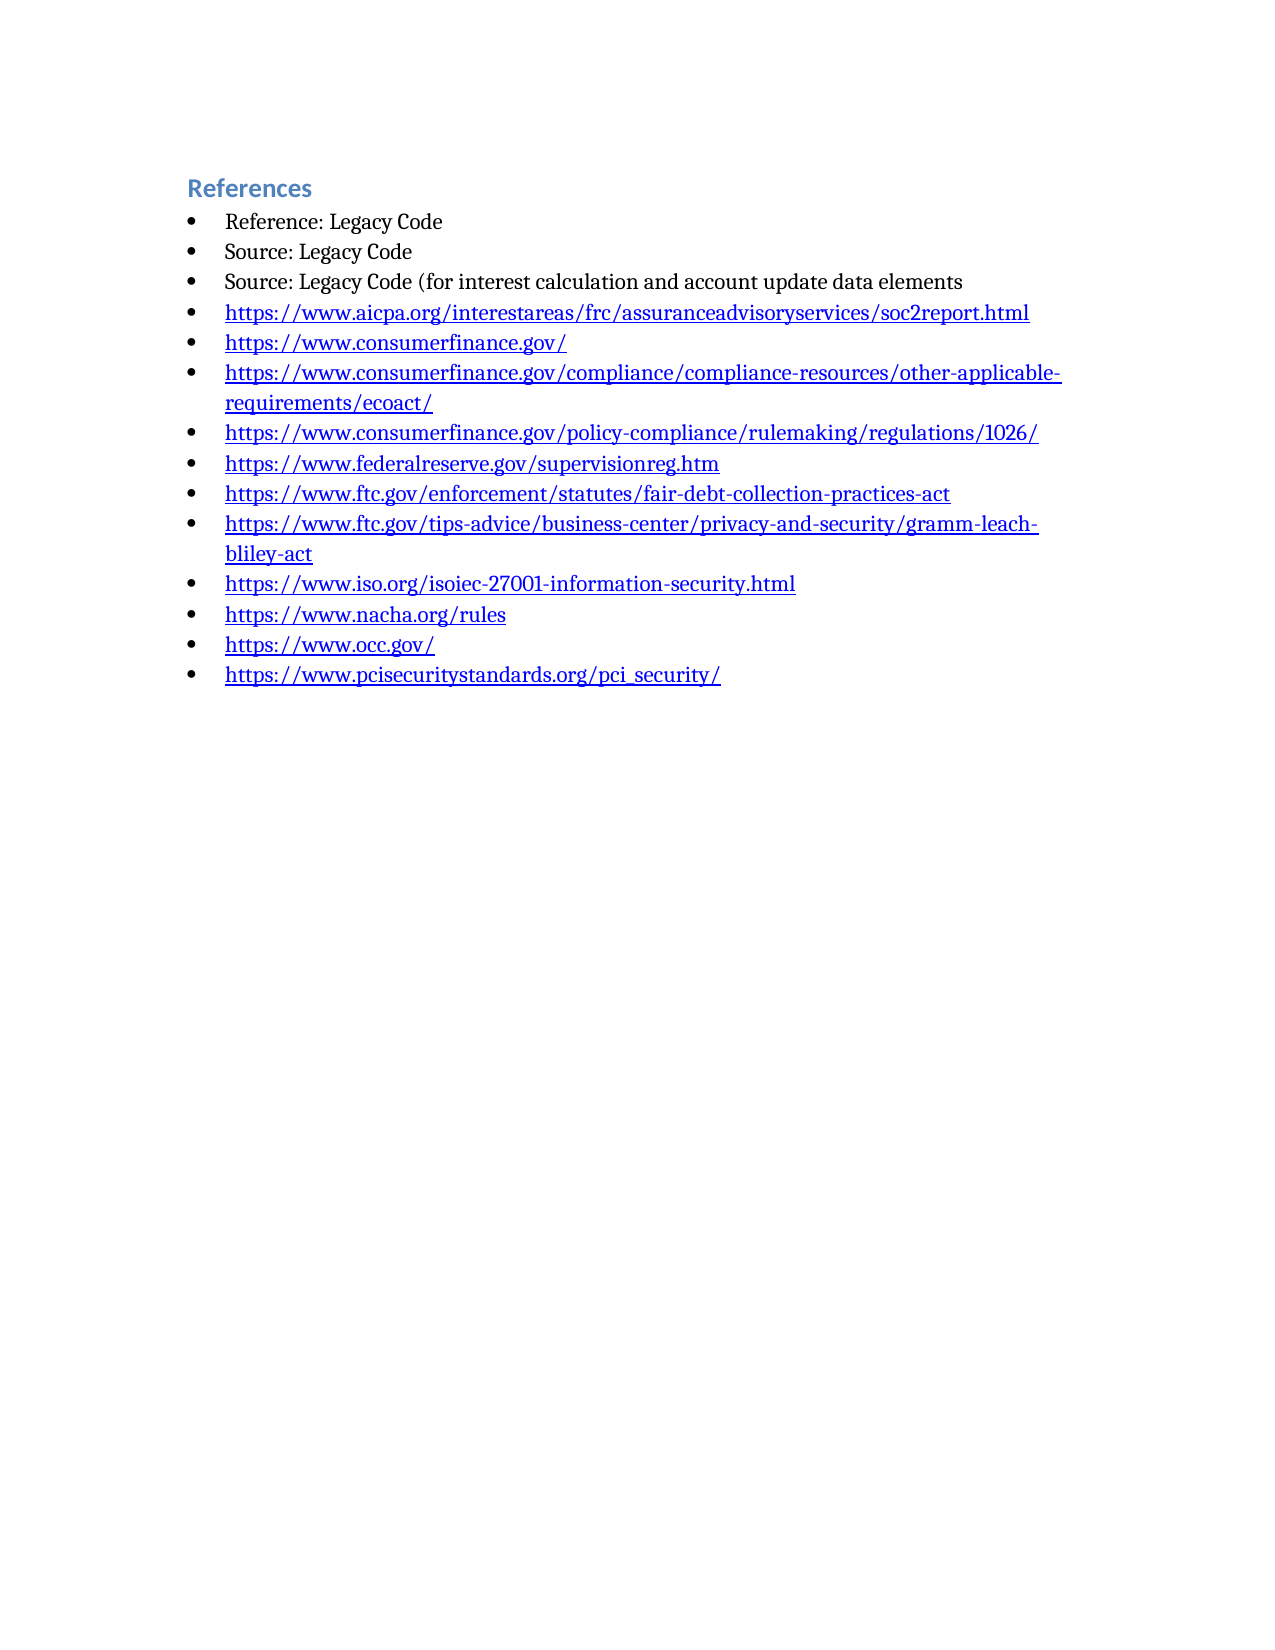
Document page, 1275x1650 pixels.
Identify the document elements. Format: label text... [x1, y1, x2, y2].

list https://www.consumerfinance.gov/ [187, 329, 1087, 356]
list https://www.consumerfinance.gov/compliance/compliance-resources/other-applicable-requirements/ecoact/ [187, 360, 1087, 416]
list Source: Legacy Code (for interest calculation and account update data elements [187, 269, 1087, 296]
subtitle References [187, 171, 1087, 204]
list https://www.consumerfinance.gov/policy-compliance/rulemaking/regulations/1026/ [187, 420, 1087, 447]
list https://www.ftc.gov/enforcement/statutes/fair-debt-collection-practices-act [187, 481, 1087, 507]
list https://www.ftc.gov/tips-advice/business-center/privacy-and-security/gramm-leach-bliley-act [187, 511, 1087, 567]
list https://www.iso.org/isoiec-27001-information-security.html [187, 571, 1087, 598]
list https://www.federalreserve.gov/supervisionreg.htm [187, 450, 1087, 477]
list Reference: Legacy Code [187, 209, 1087, 235]
list https://www.aicpa.org/interestareas/frc/assuranceadvisoryservices/soc2report.html [187, 299, 1087, 326]
list https://www.occ.gov/ [187, 632, 1087, 658]
list https://www.pcisecuritystandards.org/pci_security/ [187, 662, 1087, 688]
list Source: Legacy Code [187, 239, 1087, 265]
list https://www.nacha.org/rules [187, 601, 1087, 628]
